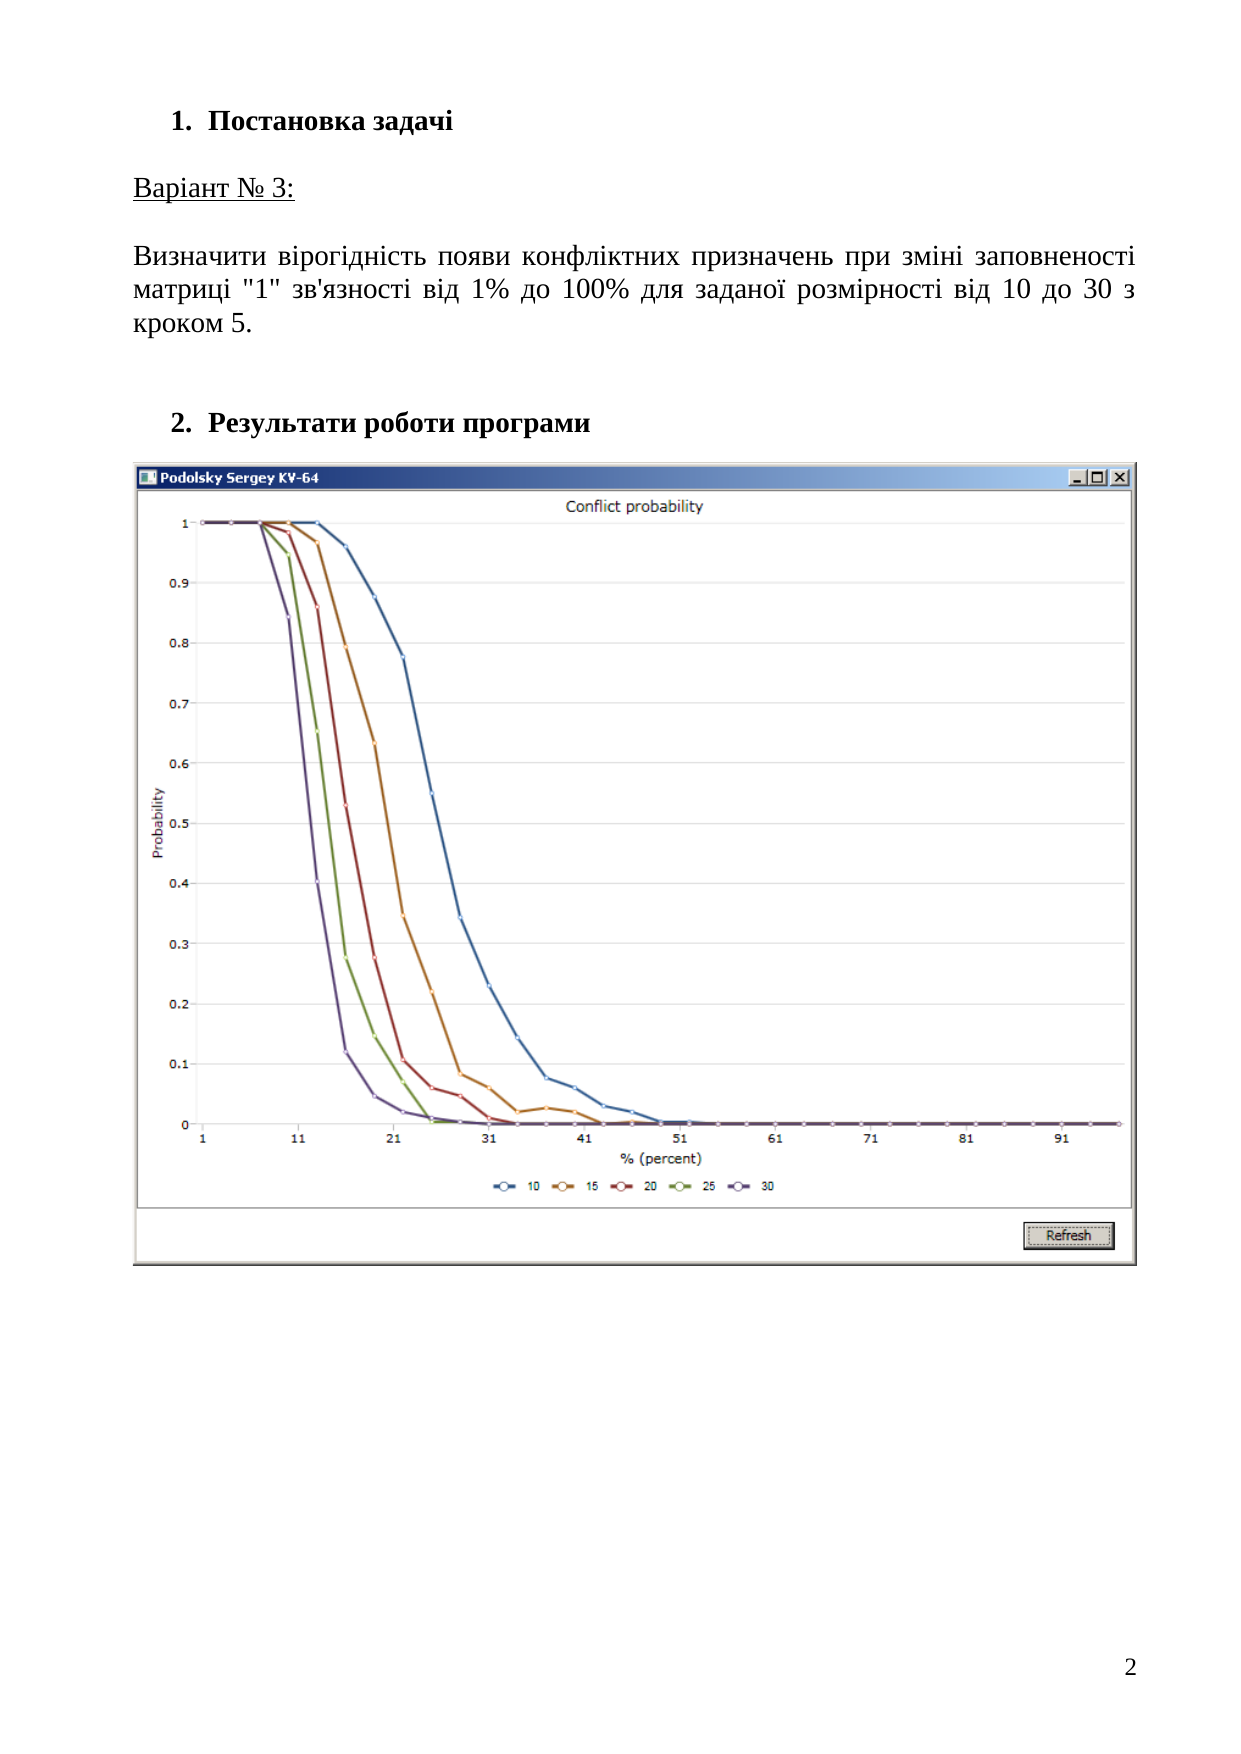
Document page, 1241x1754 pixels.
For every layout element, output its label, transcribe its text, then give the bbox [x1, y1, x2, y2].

picture [132, 462, 1137, 1266]
text Варіант № 3: [133, 171, 1137, 204]
list Результати роботи програми [170, 405, 1137, 439]
text Визначити вірогідність появи конфліктних призначень при зміні заповненості матриці "1" зв'язності від 1% до 100% для заданої розмірності від 10 до 30 з кроком 5. [133, 238, 1137, 338]
list Постановка задачі [170, 103, 1137, 137]
